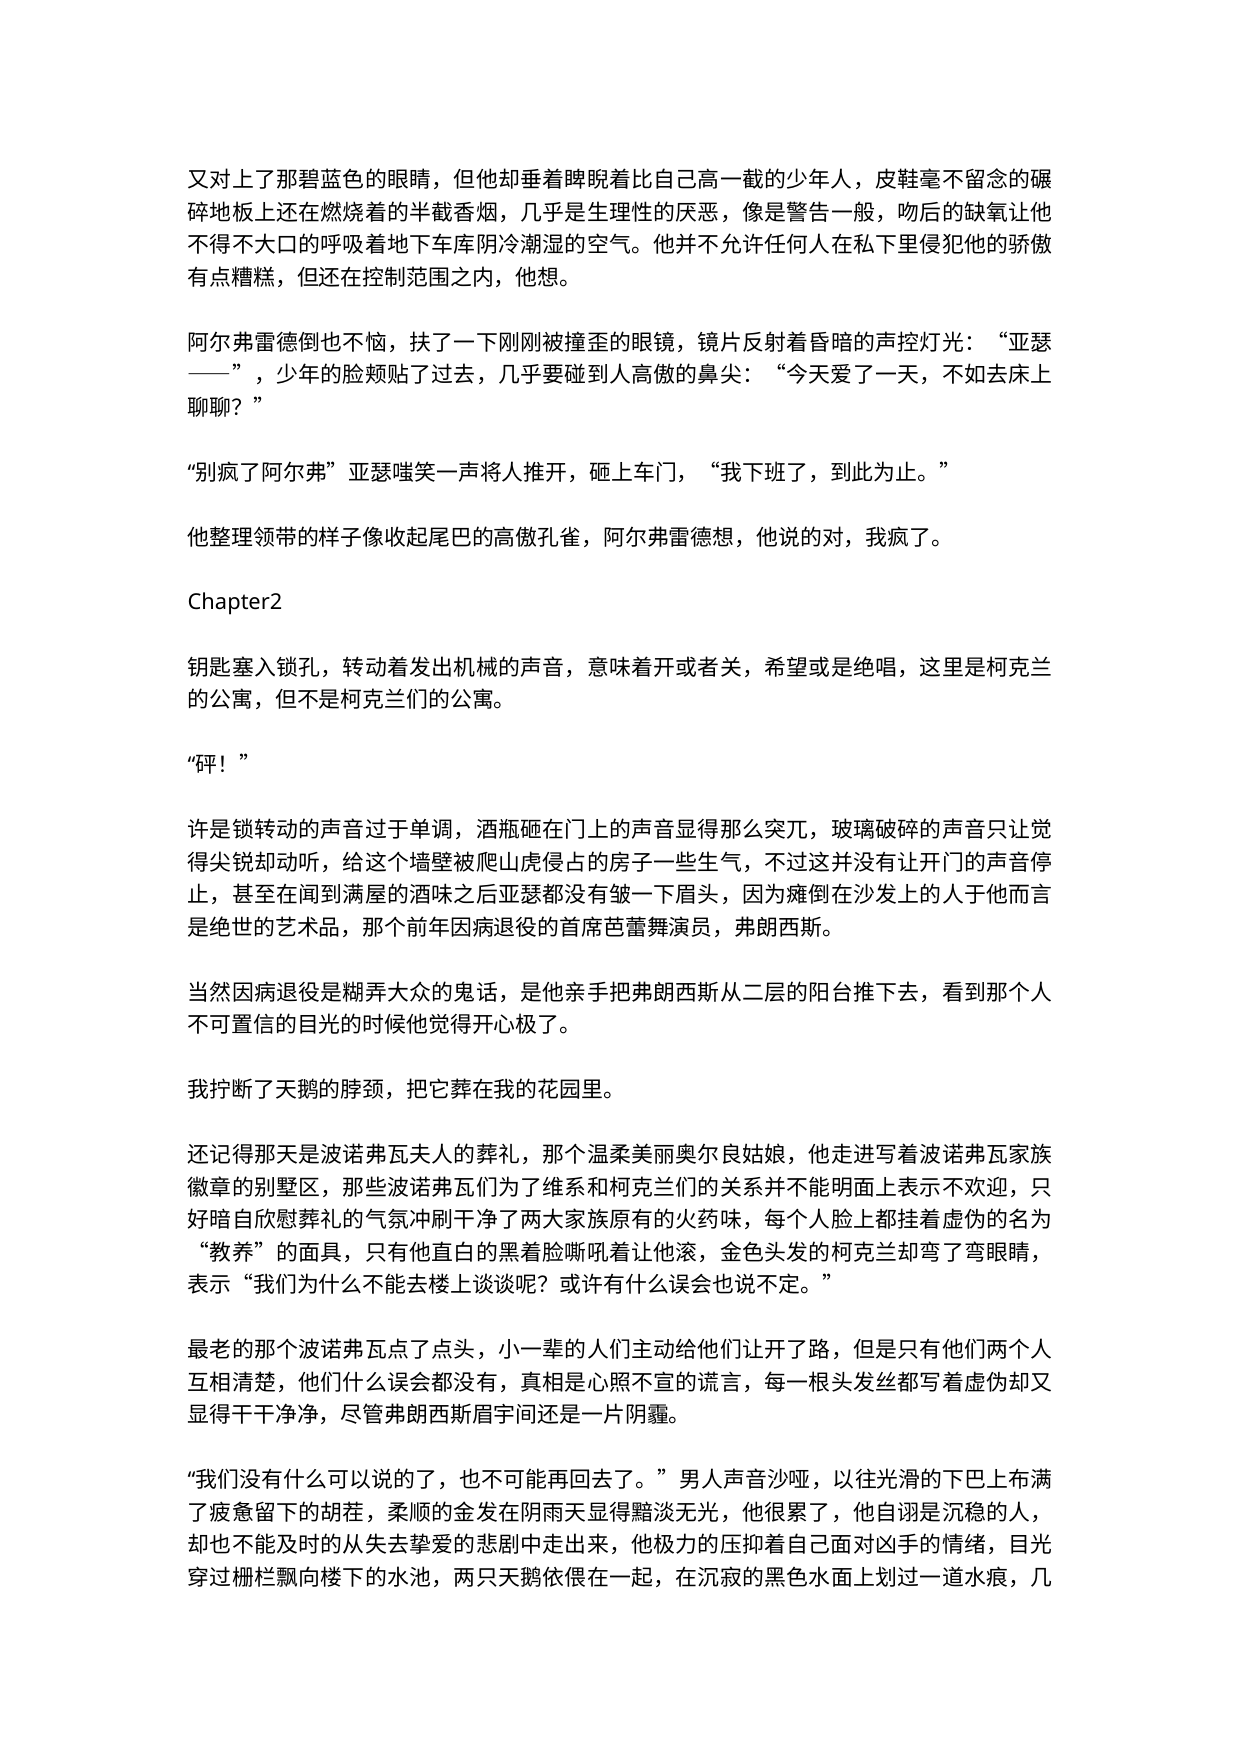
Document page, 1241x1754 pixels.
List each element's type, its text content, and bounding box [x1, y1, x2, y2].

text “别疯了阿尔弗”亚瑟嗤笑一声将人推开，砸上车门，“我下班了，到此为止。” [187, 454, 1053, 487]
text 钥匙塞入锁孔，转动着发出机械的声音，意味着开或者关，希望或是绝唱，这里是柯克兰的公寓，但不是柯克兰们的公寓。 [187, 649, 1053, 714]
text “砰！” [187, 747, 1053, 779]
text 当然因病退役是糊弄大众的鬼话，是他亲手把弗朗西斯从二层的阳台推下去，看到那个人不可置信的目光的时候他觉得开心极了。 [187, 974, 1053, 1039]
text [187, 1462, 1053, 1592]
text 许是锁转动的声音过于单调，酒瓶砸在门上的声音显得那么突兀，玻璃破碎的声音只让觉得尖锐却动听，给这个墙壁被爬山虎侵占的房子一些生气，不过这并没有让开门的声音停止，甚至在闻到满屋的酒味之后亚瑟都没有皱一下眉头，因为瘫倒在沙发上的人于他而言是绝世的艺术品，那个前年因病退役的首席芭蕾舞演员，弗朗西斯。 [187, 812, 1053, 942]
text 阿尔弗雷德倒也不恼，扶了一下刚刚被撞歪的眼镜，镜片反射着昏暗的声控灯光：“亚瑟——”，少年的脸颊贴了过去，几乎要碰到人高傲的鼻尖：“今天爱了一天，不如去床上聊聊？” [187, 324, 1053, 422]
text 最老的那个波诺弗瓦点了点头，小一辈的人们主动给他们让开了路，但是只有他们两个人互相清楚，他们什么误会都没有，真相是心照不宣的谎言，每一根头发丝都写着虚伪却又显得干干净净，尽管弗朗西斯眉宇间还是一片阴霾。 [187, 1332, 1053, 1429]
text 他整理领带的样子像收起尾巴的高傲孔雀，阿尔弗雷德想，他说的对，我疯了。 [187, 519, 1053, 552]
text 我拧断了天鹅的脖颈，把它葬在我的花园里。 [187, 1072, 1053, 1104]
text 还记得那天是波诺弗瓦夫人的葬礼，那个温柔美丽奥尔良姑娘，他走进写着波诺弗瓦家族徽章的别墅区，那些波诺弗瓦们为了维系和柯克兰们的关系并不能明面上表示不欢迎，只好暗自欣慰葬礼的气氛冲刷干净了两大家族原有的火药味，每个人脸上都挂着虚伪的名为“教养”的面具，只有他直白的黑着脸嘶吼着让他滚，金色头发的柯克兰却弯了弯眼睛，表示“我们为什么不能去楼上谈谈呢？或许有什么误会也说不定。” [187, 1137, 1053, 1299]
text 又对上了那碧蓝色的眼睛，但他却垂着睥睨着比自己高一截的少年人，皮鞋毫不留念的碾碎地板上还在燃烧着的半截香烟，几乎是生理性的厌恶，像是警告一般，吻后的缺氧让他不得不大口的呼吸着地下车库阴冷潮湿的空气。他并不允许任何人在私下里侵犯他的骄傲，有点糟糕，但还在控制范围之内，他想。 [187, 162, 1053, 292]
text Chapter2 [187, 584, 1053, 617]
